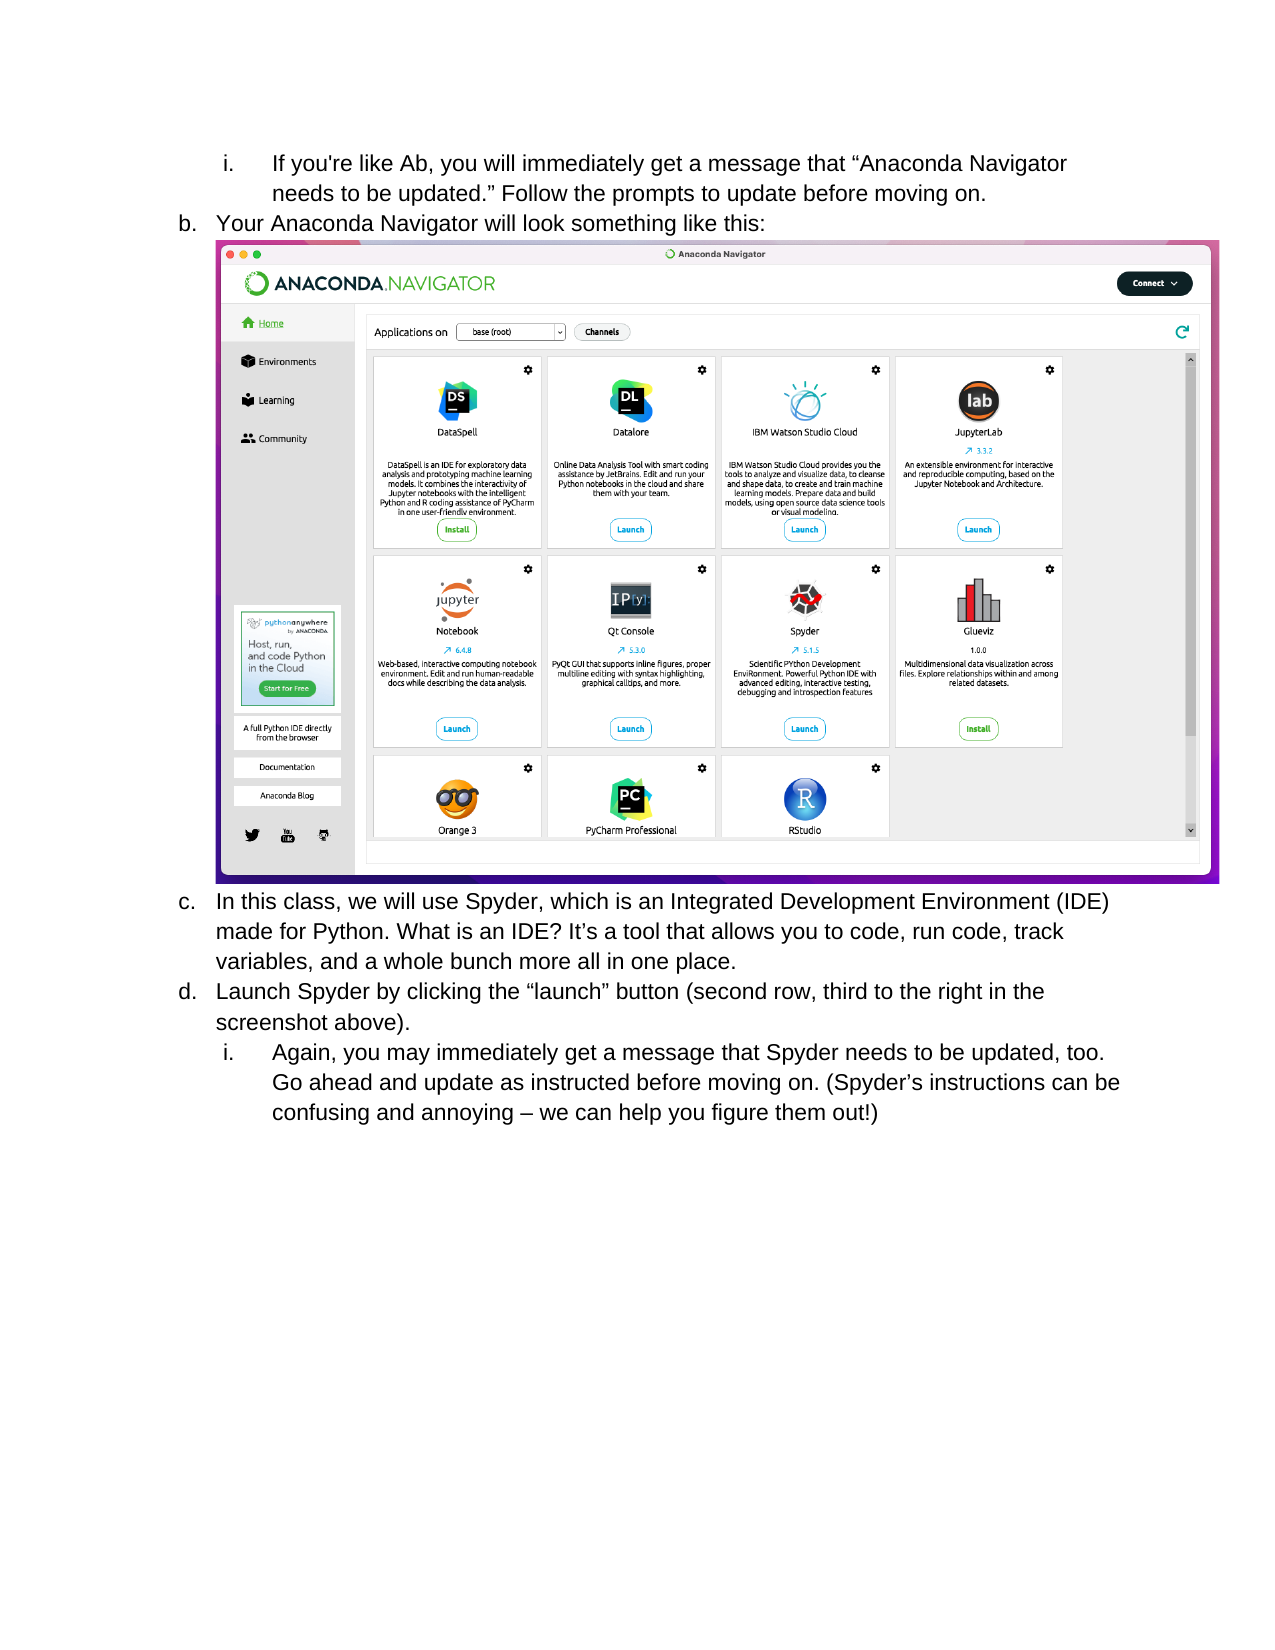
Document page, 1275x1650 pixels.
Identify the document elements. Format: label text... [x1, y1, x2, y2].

list Again, you may immediately get a message that Spyder needs to be updated, too. Go ahead and update as instructed before moving on. (Spyder’s instructions can be confusing and annoying – we can help you figure them out!) [234, 1039, 1125, 1125]
picture [215, 240, 1220, 884]
list Launch Spyder by clicking the “launch” button (second row, third to the right in the screenshot above). [178, 978, 1125, 1035]
list If you're like Ab, you will immediately get a message that “Anaconda Navigator needs to be updated.” Follow the prompts to update before moving on. [234, 150, 1125, 207]
list In this class, we will use Spyder, which is an Integrated Development Environment (IDE) made for Python. What is an IDE? It’s a tool that allows you to code, run code, track variables, and a whole bunch more all in one place. [178, 888, 1125, 974]
